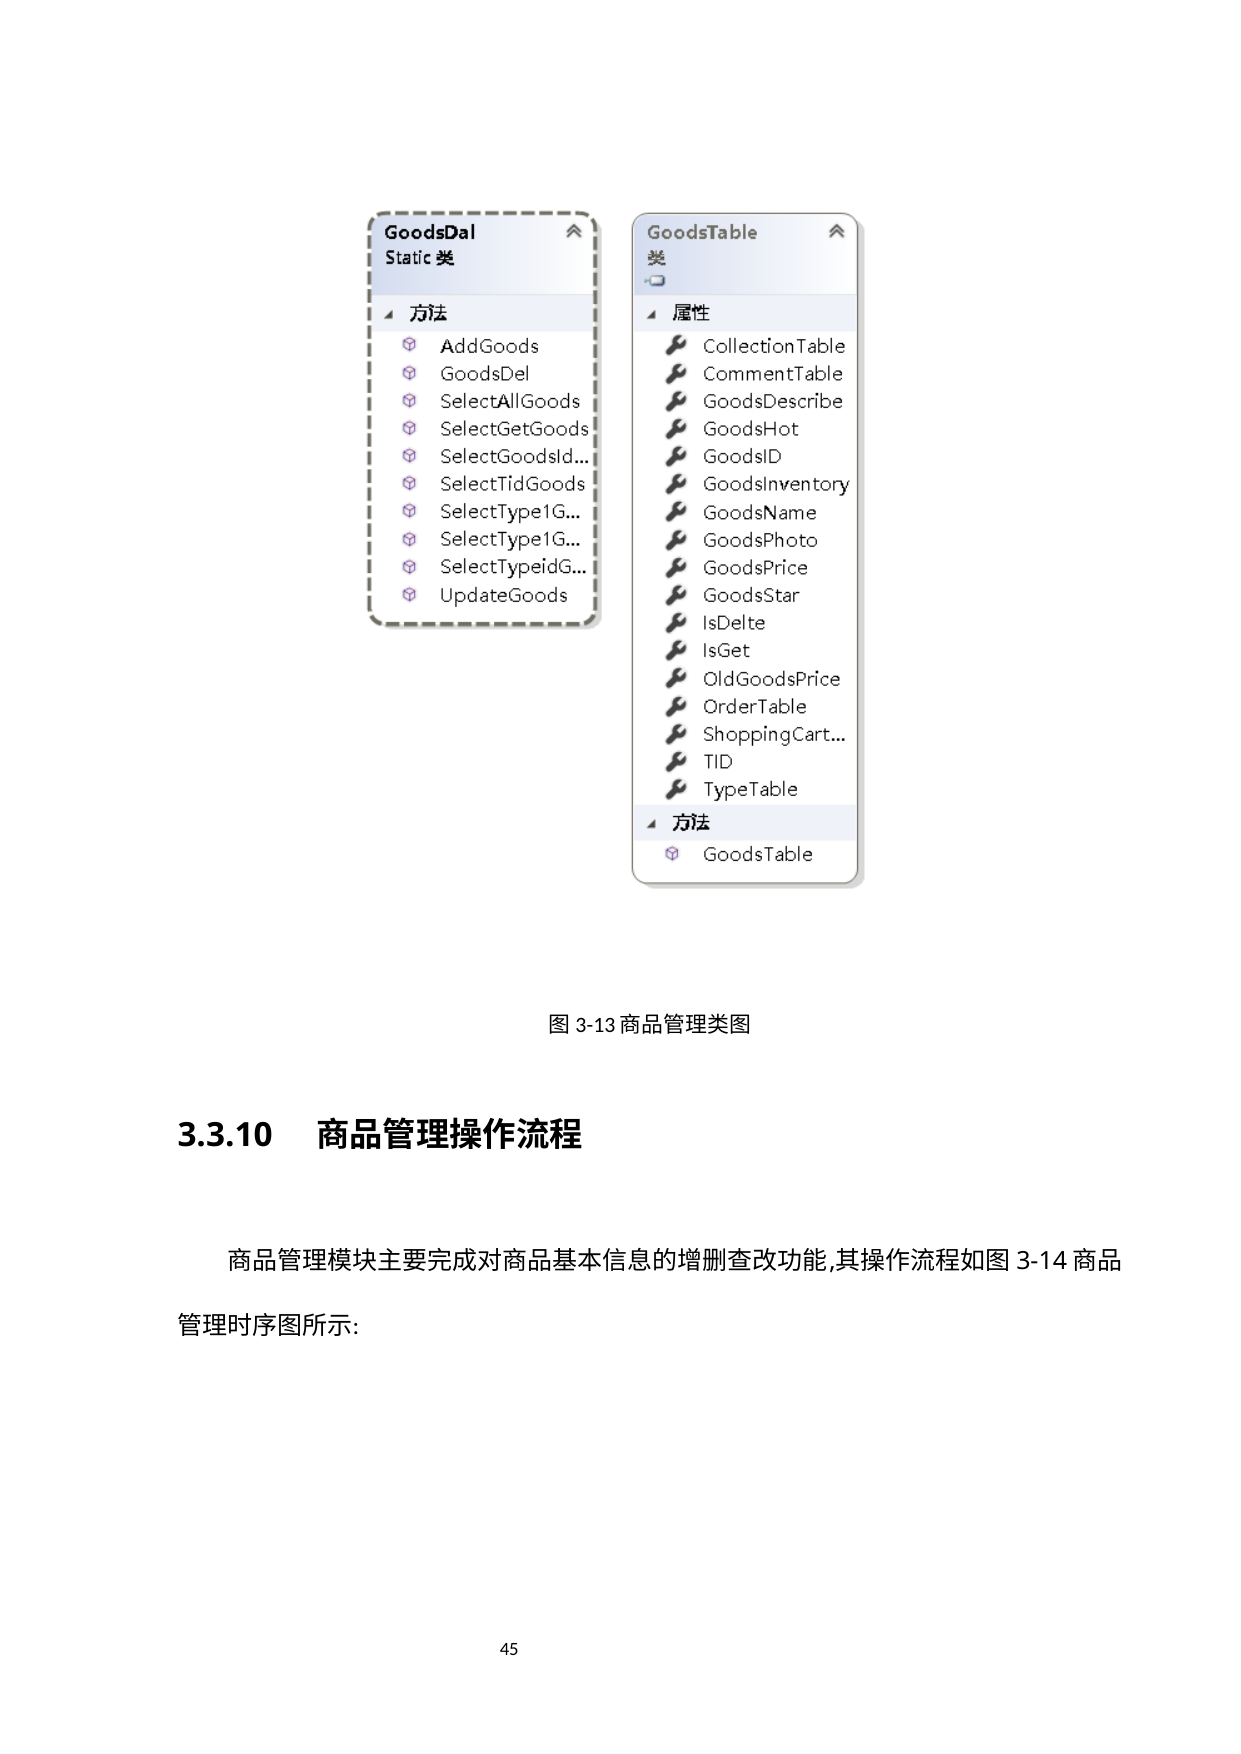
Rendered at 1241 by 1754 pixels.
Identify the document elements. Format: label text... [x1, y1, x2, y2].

picture [274, 129, 1026, 980]
text 图 3-13商品管理类图 [177, 1007, 1122, 1039]
subtitle 商品管理操作流程 [177, 1099, 1122, 1164]
text 商品管理模块主要完成对商品基本信息的增删查改功能,其操作流程如图3-14商品管理时序图所示: [177, 1226, 1122, 1356]
